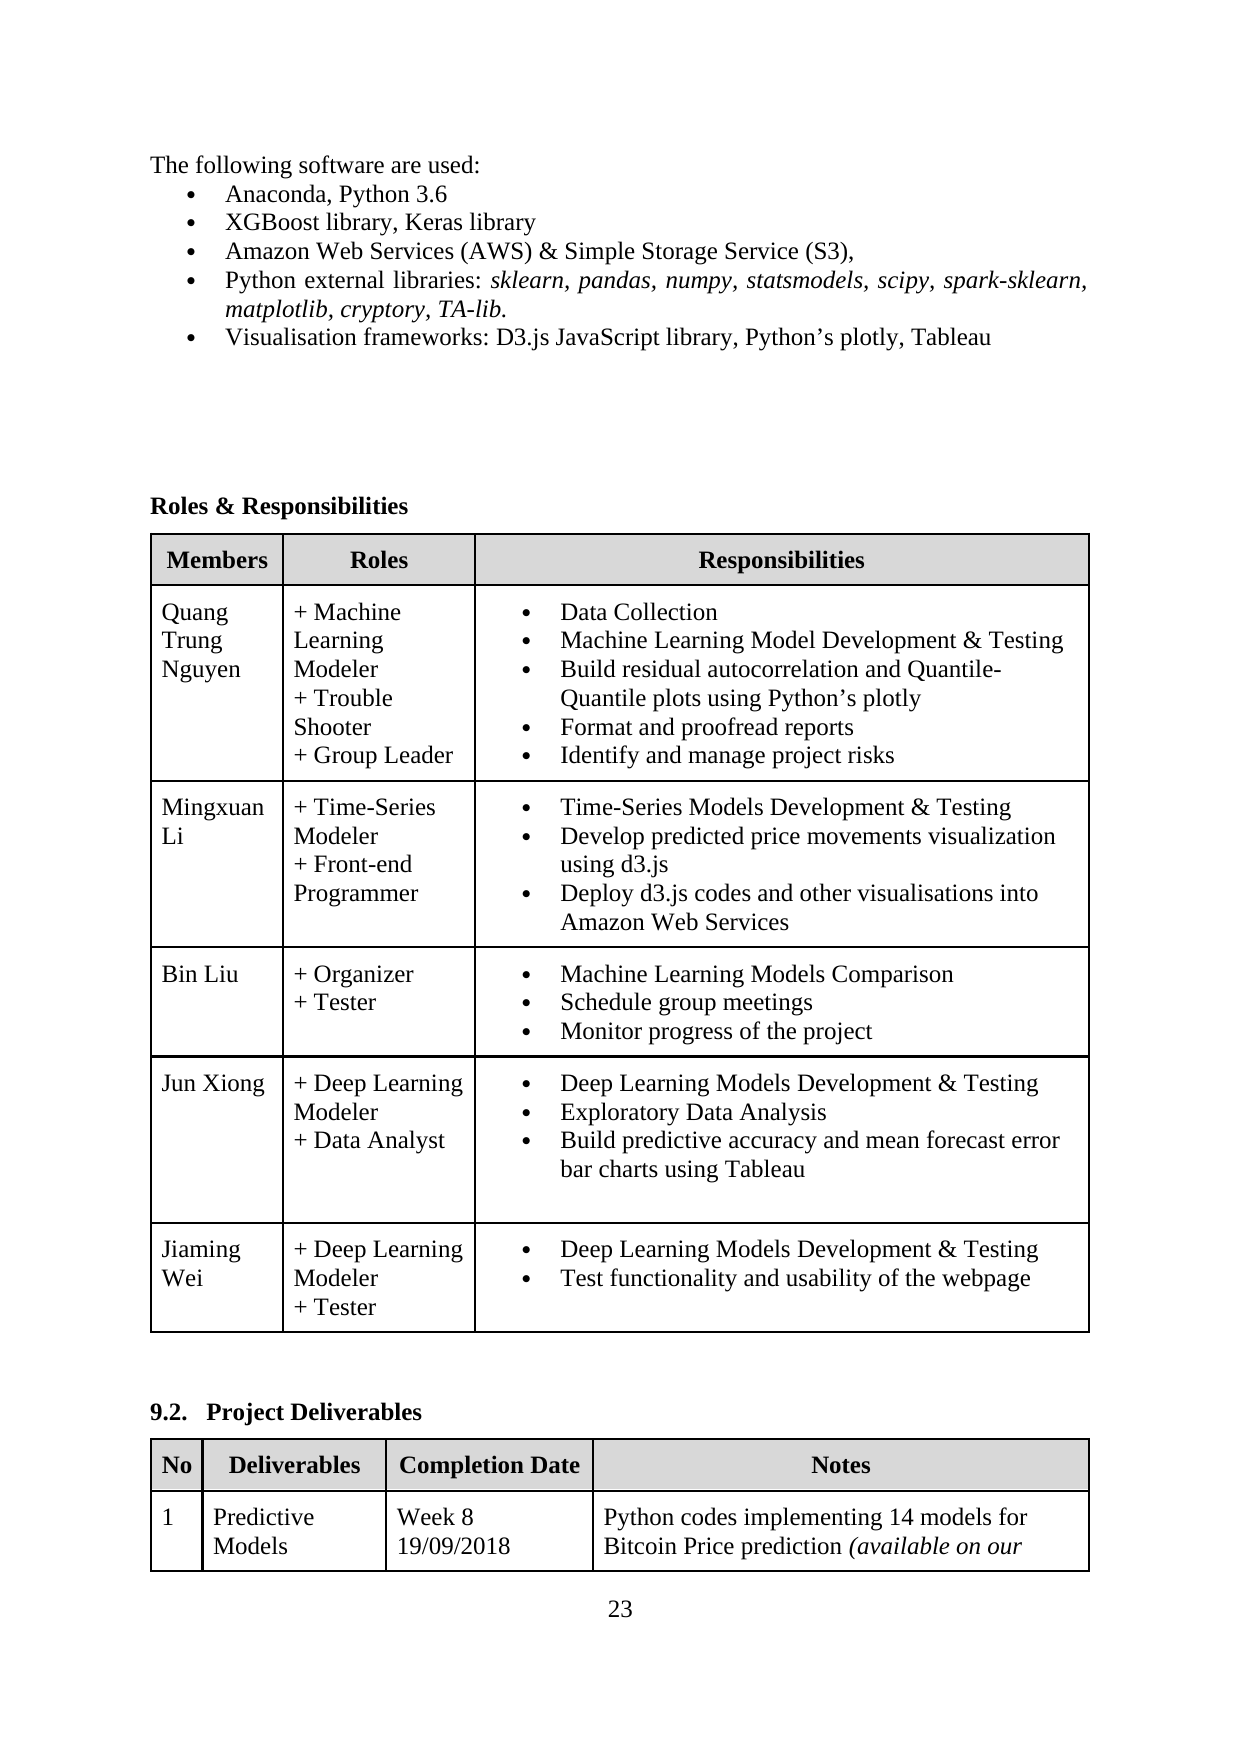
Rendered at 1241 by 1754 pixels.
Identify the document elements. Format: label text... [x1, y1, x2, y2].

table_cell Mingxuan Li [152, 782, 282, 946]
table_cell Quang Trung Nguyen [152, 586, 282, 779]
table_cell 1 [152, 1492, 201, 1570]
table_cell Predictive Models [204, 1492, 385, 1570]
subtitle Project Deliverables [150, 1397, 1090, 1425]
table_cell + Time-Series Modeler + Front-end Programmer [284, 782, 474, 946]
table_cell Jiaming Wei [152, 1224, 282, 1331]
list Visualisation frameworks: D3.js JavaScript library, Python’s plotly, Tableau [187, 322, 1090, 351]
table_cell Data Collection Machine Learning Model Development & Testing Build residual autocorrelation and Quantile-Quantile plots using Python’s plotly Format and proofread reports Identify and manage project risks [476, 586, 1088, 779]
table_cell Deep Learning Models Development & Testing Exploratory Data Analysis Build predictive accuracy and mean forecast error bar charts using Tableau [476, 1058, 1088, 1222]
table_cell + Organizer + Tester [284, 948, 474, 1055]
text The following software are used: [150, 150, 1090, 179]
table_header Deliverables [204, 1440, 385, 1489]
table_cell + Machine Learning Modeler + Trouble Shooter + Group Leader [284, 586, 474, 779]
table_cell Bin Liu [152, 948, 282, 1055]
table_header Roles [284, 535, 474, 584]
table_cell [594, 1492, 1088, 1570]
table_cell Deep Learning Models Development & Testing Test functionality and usability of the webpage [476, 1224, 1088, 1331]
table_header Notes [594, 1440, 1088, 1489]
table_header Members [152, 535, 282, 584]
table_cell Week 8 19/09/2018 [387, 1492, 592, 1570]
table_cell Jun Xiong [152, 1058, 282, 1222]
list Python external libraries: sklearn, pandas, numpy, statsmodels, scipy, spark-sklearn, matplotlib, cryptory, TA-lib. [187, 265, 1090, 322]
list XGBoost library, Keras library [187, 207, 1090, 236]
table_cell + Deep Learning Modeler + Data Analyst [284, 1058, 474, 1222]
table_cell + Deep Learning Modeler + Tester [284, 1224, 474, 1331]
table_cell Time-Series Models Development & Testing Develop predicted price movements visualization using d3.js Deploy d3.js codes and other visualisations into Amazon Web Services [476, 782, 1088, 946]
list Anaconda, Python 3.6 [187, 179, 1090, 207]
subtitle Roles & Responsibilities [150, 491, 1090, 520]
list Amazon Web Services (AWS) & Simple Storage Service (S3), [187, 236, 1090, 265]
table_header No [152, 1440, 201, 1489]
table_header Responsibilities [476, 535, 1088, 584]
table_header Completion Date [387, 1440, 592, 1489]
table_cell Machine Learning Models Comparison Schedule group meetings Monitor progress of the project [476, 948, 1088, 1055]
